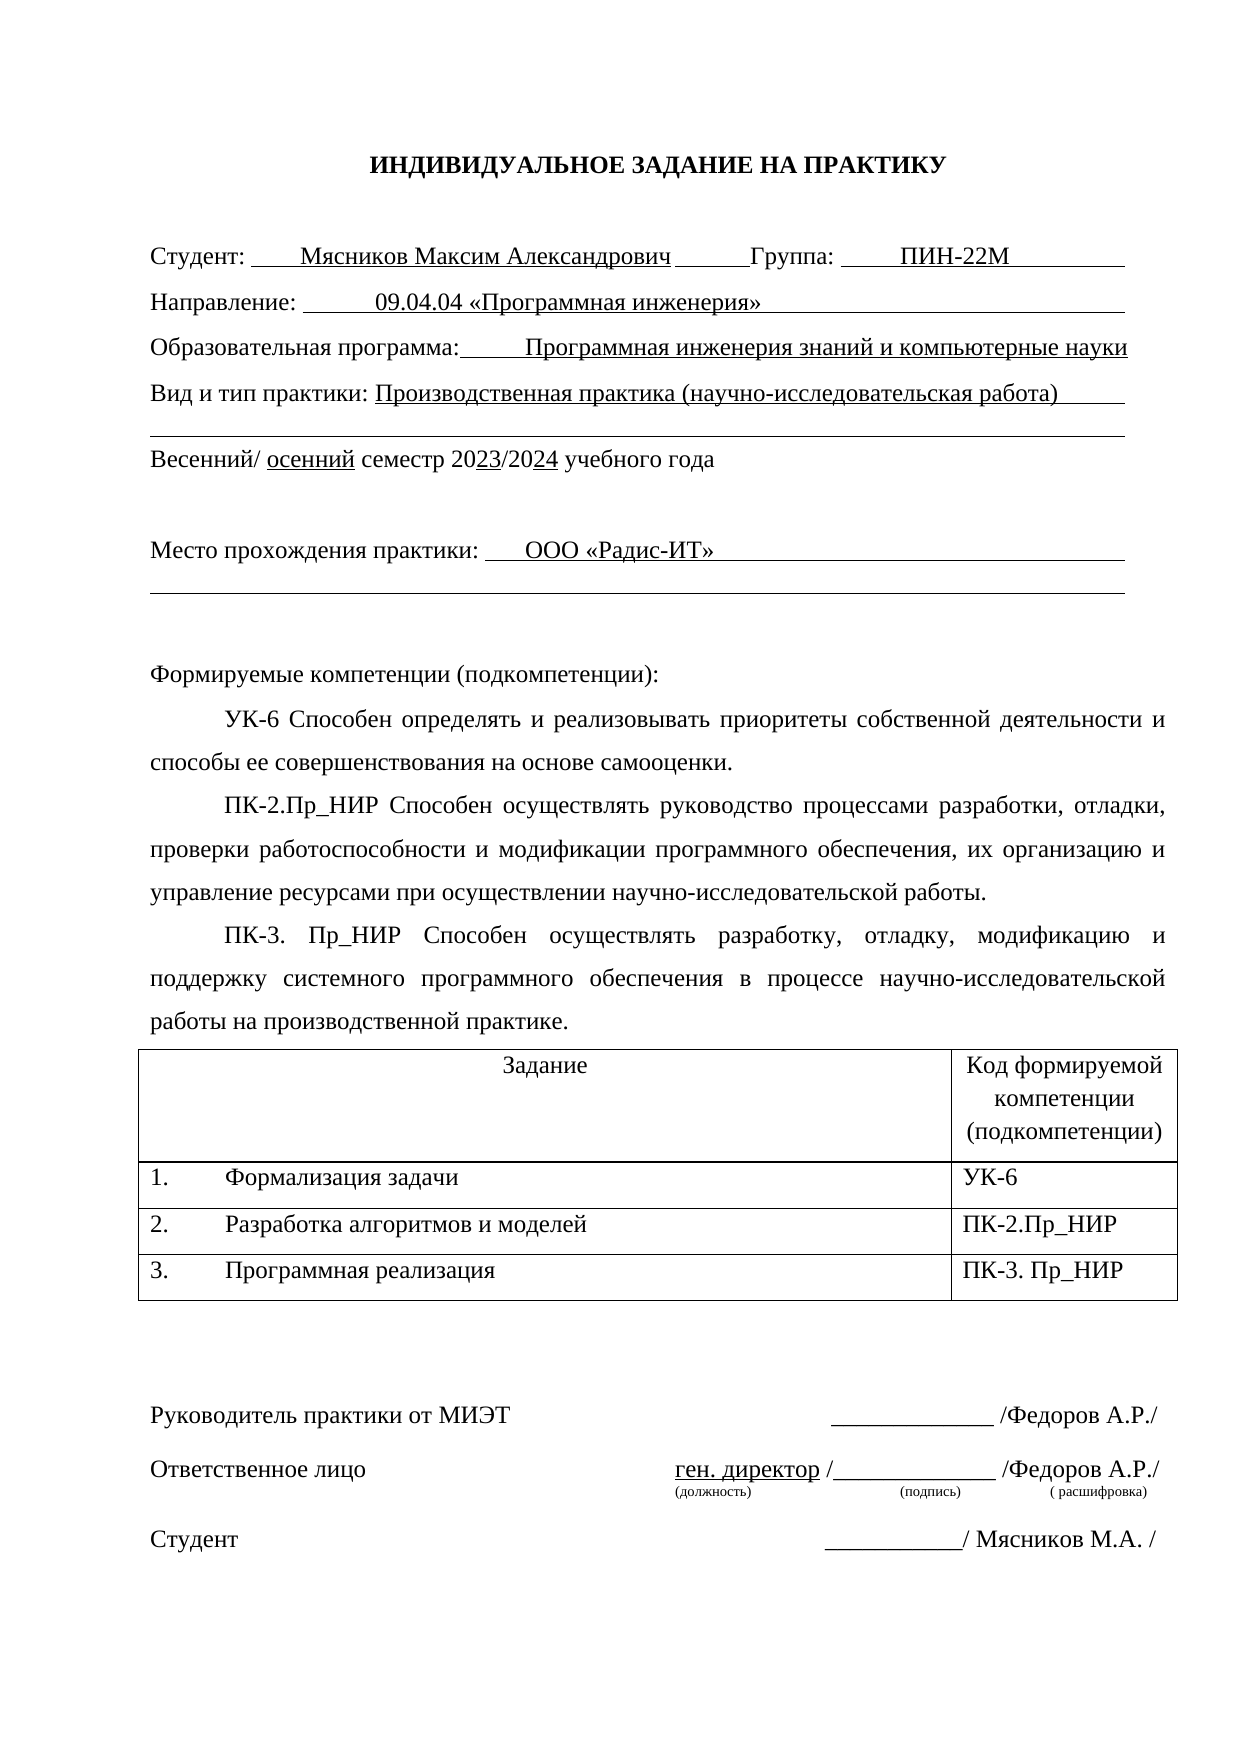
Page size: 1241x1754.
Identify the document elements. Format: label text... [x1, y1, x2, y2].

text Место прохождения практики: ООО «Радис-ИТ» [150, 535, 1166, 596]
table_cell ПК-2.Пр_НИР [952, 1209, 1177, 1254]
table_cell ПК-3. Пр_НИР [952, 1255, 1177, 1300]
table_header Задание [139, 1050, 951, 1161]
table_cell Разработка алгоритмов и моделей [139, 1209, 951, 1254]
text Формируемые компетенции (подкомпетенции): [150, 659, 1166, 687]
text Направление: 09.04.04 «Программная инженерия» [150, 287, 1166, 315]
text ПК-2.Пр_НИР Способен осуществлять руководство процессами разработки, отладки, проверки работоспособности и модификации программного обеспечения, их организацию и управление ресурсами при осуществлении научно-исследовательской работы. [150, 791, 1166, 906]
text ИНДИВИДУАЛЬНОЕ ЗАДАНИЕ НА ПРАКТИКУ [150, 150, 1166, 179]
text Руководитель практики от МИЭТ _____________ /Федоров А.Р./ [150, 1400, 1166, 1429]
text Весенний/ осенний семестр 2023/2024 учебного года [150, 444, 1166, 472]
text Студент ___________/ Мясников М.А. / [150, 1524, 1166, 1553]
table_cell УК-6 [952, 1163, 1177, 1208]
text Ответственное лицо ген. директор /_____________ /Федоров А.Р./ [150, 1454, 1166, 1483]
table_cell Формализация задачи [139, 1163, 951, 1208]
text Образовательная программа: Программная инженерия знаний и компьютерные науки [150, 332, 1166, 361]
text (должность) (подпись) ( расшифровка) [150, 1483, 1166, 1499]
table_header Код формируемой компетенции (подкомпетенции) [952, 1050, 1177, 1161]
table_cell Программная реализация [139, 1255, 951, 1300]
text ПК-3. Пр_НИР Способен осуществлять разработку, отладку, модификацию и поддержку системного программного обеспечения в процессе научно-исследовательской работы на производственной практике. [150, 920, 1166, 1035]
text Вид и тип практики: Производственная практика (научно-исследовательская работа) [150, 378, 1166, 439]
text УК-6 Способен определять и реализовывать приоритеты собственной деятельности и способы ее совершенствования на основе самооценки. [150, 704, 1166, 776]
text Студент: Мясников Максим Александрович Группа: ПИН-22М [150, 241, 1166, 270]
